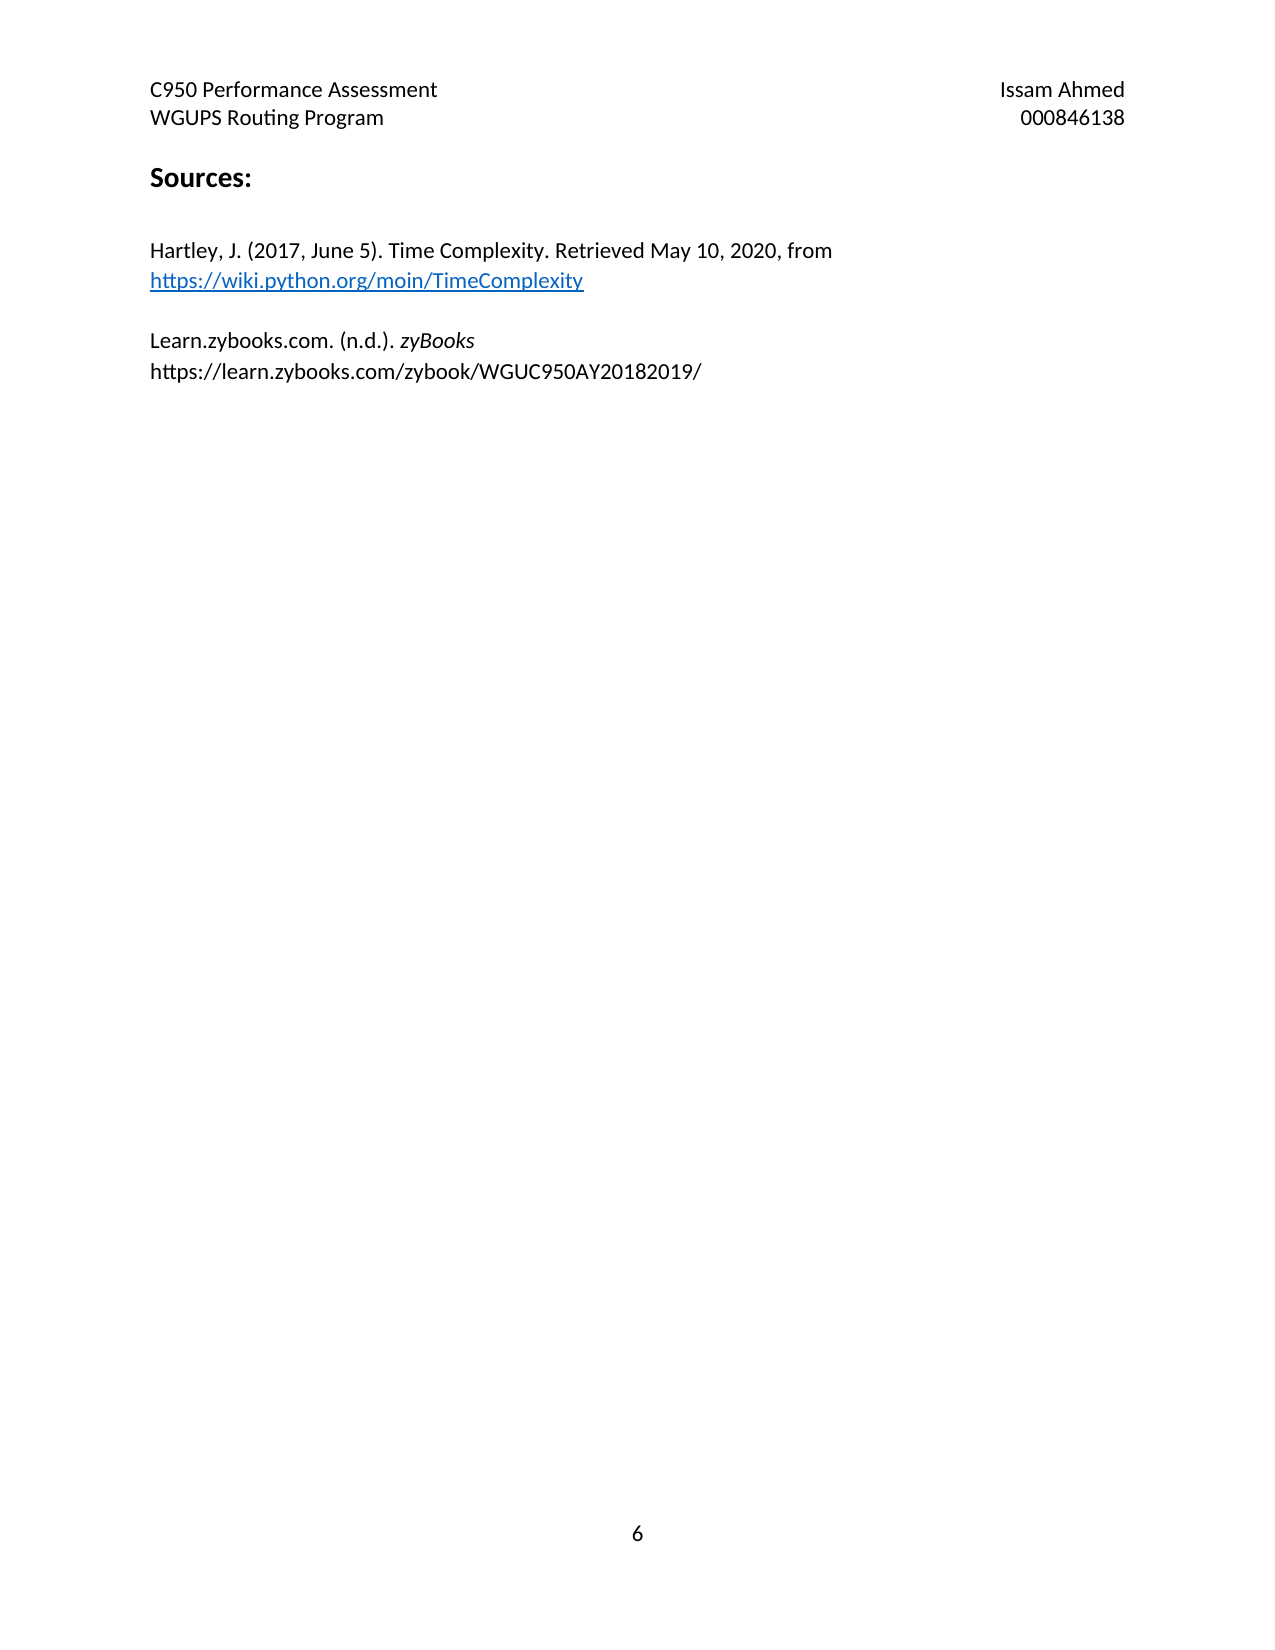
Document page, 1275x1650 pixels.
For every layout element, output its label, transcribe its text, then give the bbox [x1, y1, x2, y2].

text https://learn.zybooks.com/zybook/WGUC950AY20182019/ [150, 357, 1125, 385]
text Sources: [150, 159, 1125, 195]
text Hartley, J. (2017, June 5). Time Complexity. Retrieved May 10, 2020, from https://wiki.python.org/moin/TimeComplexity [150, 236, 1125, 294]
text Learn.zybooks.com. (n.d.). zyBooks [150, 327, 1125, 354]
